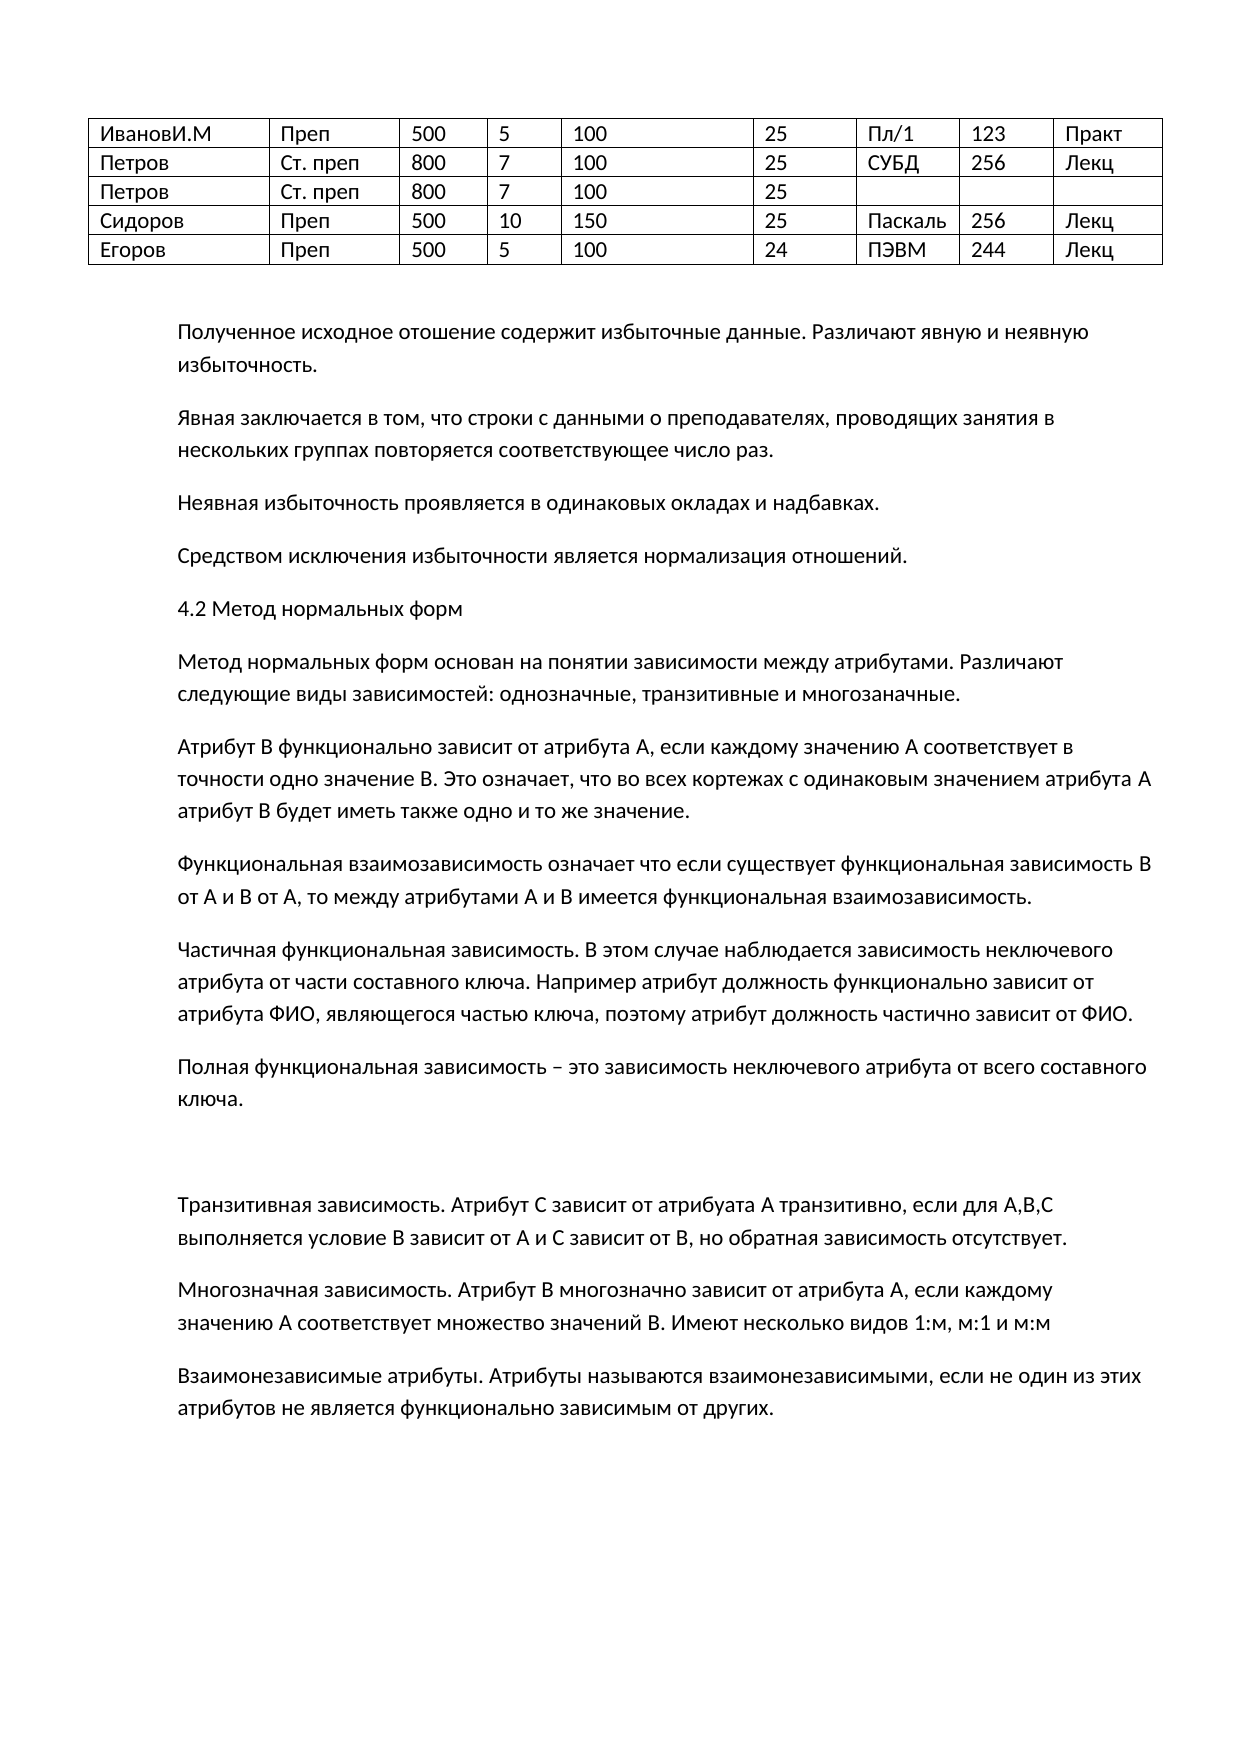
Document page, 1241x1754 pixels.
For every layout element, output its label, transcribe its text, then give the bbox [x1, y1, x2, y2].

table_cell Лекц [1054, 235, 1162, 263]
text Взаимонезависимые атрибуты. Атрибуты называются взаимонезависимыми, если не один из этих атрибутов не является функционально зависимым от других. [177, 1361, 1152, 1421]
table_cell 800 [400, 148, 487, 176]
table_cell 500 [400, 119, 487, 147]
table_cell 25 [754, 148, 856, 176]
table_cell Преп [270, 119, 399, 147]
table_cell Пл/1 [857, 119, 959, 147]
table_cell 500 [400, 206, 487, 234]
table_cell Лекц [1054, 206, 1162, 234]
table_cell 5 [488, 235, 561, 263]
table_cell 100 [562, 119, 753, 147]
text Полная функциональная зависимость – это зависимость неключевого атрибута от всего составного ключа. [177, 1052, 1152, 1112]
table_cell Паскаль [857, 206, 959, 234]
text Транзитивная зависимость. Атрибут C зависит от атрибуата A транзитивно, если для A,B,C выполняется условие B зависит от A и C зависит от B, но обратная зависимость отсутствует. [177, 1190, 1152, 1251]
table_cell 7 [488, 177, 561, 205]
table_cell Егоров [89, 235, 269, 263]
table_cell Ст. преп [270, 177, 399, 205]
table_cell 10 [488, 206, 561, 234]
table_cell 25 [754, 177, 856, 205]
table_cell Преп [270, 206, 399, 234]
table_cell 25 [754, 206, 856, 234]
table_cell 5 [488, 119, 561, 147]
text Средством исключения избыточности является нормализация отношений. [177, 541, 1152, 569]
table_cell 500 [400, 235, 487, 263]
table_cell 150 [562, 206, 753, 234]
table_cell [960, 177, 1053, 205]
table_cell 800 [400, 177, 487, 205]
table_cell Петров [89, 148, 269, 176]
table_cell Петров [89, 177, 269, 205]
table_cell 100 [562, 177, 753, 205]
table_cell Ст. преп [270, 148, 399, 176]
text Частичная функциональная зависимость. В этом случае наблюдается зависимость неключевого атрибута от части составного ключа. Например атрибут должность функционально зависит от атрибута ФИО, являющегося частью ключа, поэтому атрибут должность частично зависит от ФИО. [177, 935, 1152, 1027]
table_cell [1054, 177, 1162, 205]
text Метод нормальных форм основан на понятии зависимости между атрибутами. Различают следующие виды зависимостей: однозначные, транзитивные и многозаначные. [177, 647, 1152, 707]
table_cell 256 [960, 148, 1053, 176]
table_cell [857, 177, 959, 205]
text Полученное исходное отошение содержит избыточные данные. Различают явную и неявную избыточность. [177, 317, 1152, 378]
table_cell 25 [754, 119, 856, 147]
table_cell Лекц [1054, 148, 1162, 176]
table_cell Сидоров [89, 206, 269, 234]
text Атрибут B функционально зависит от атрибута A, если каждому значению A соответствует в точности одно значение B. Это означает, что во всех кортежах с одинаковым значением атрибута A атрибут B будет иметь также одно и то же значение. [177, 732, 1152, 824]
table_cell ПЭВМ [857, 235, 959, 263]
table_cell ИвановИ.М [89, 119, 269, 147]
text Функциональная взаимозависимость означает что если существует функциональная зависимость B от A и B от A, то между атрибутами A и B имеется функциональная взаимозависимость. [177, 849, 1152, 910]
text Явная заключается в том, что строки с данными о преподавателях, проводящих занятия в нескольких группах повторяется соответствующее число раз. [177, 403, 1152, 463]
text Неявная избыточность проявляется в одинаковых окладах и надбавках. [177, 488, 1152, 516]
table_cell 123 [960, 119, 1053, 147]
table_cell СУБД [857, 148, 959, 176]
table_cell 7 [488, 148, 561, 176]
text 4.2 Метод нормальных форм [177, 594, 1152, 622]
text Многозначная зависимость. Атрибут B многозначно зависит от атрибута A, если каждому значению A соответствует множество значений B. Имеют несколько видов 1:м, м:1 и м:м [177, 1276, 1152, 1336]
table_cell Преп [270, 235, 399, 263]
table_cell 256 [960, 206, 1053, 234]
table_cell 100 [562, 148, 753, 176]
table_cell 100 [562, 235, 753, 263]
table_cell 244 [960, 235, 1053, 263]
table_cell 24 [754, 235, 856, 263]
table_cell Практ [1054, 119, 1162, 147]
